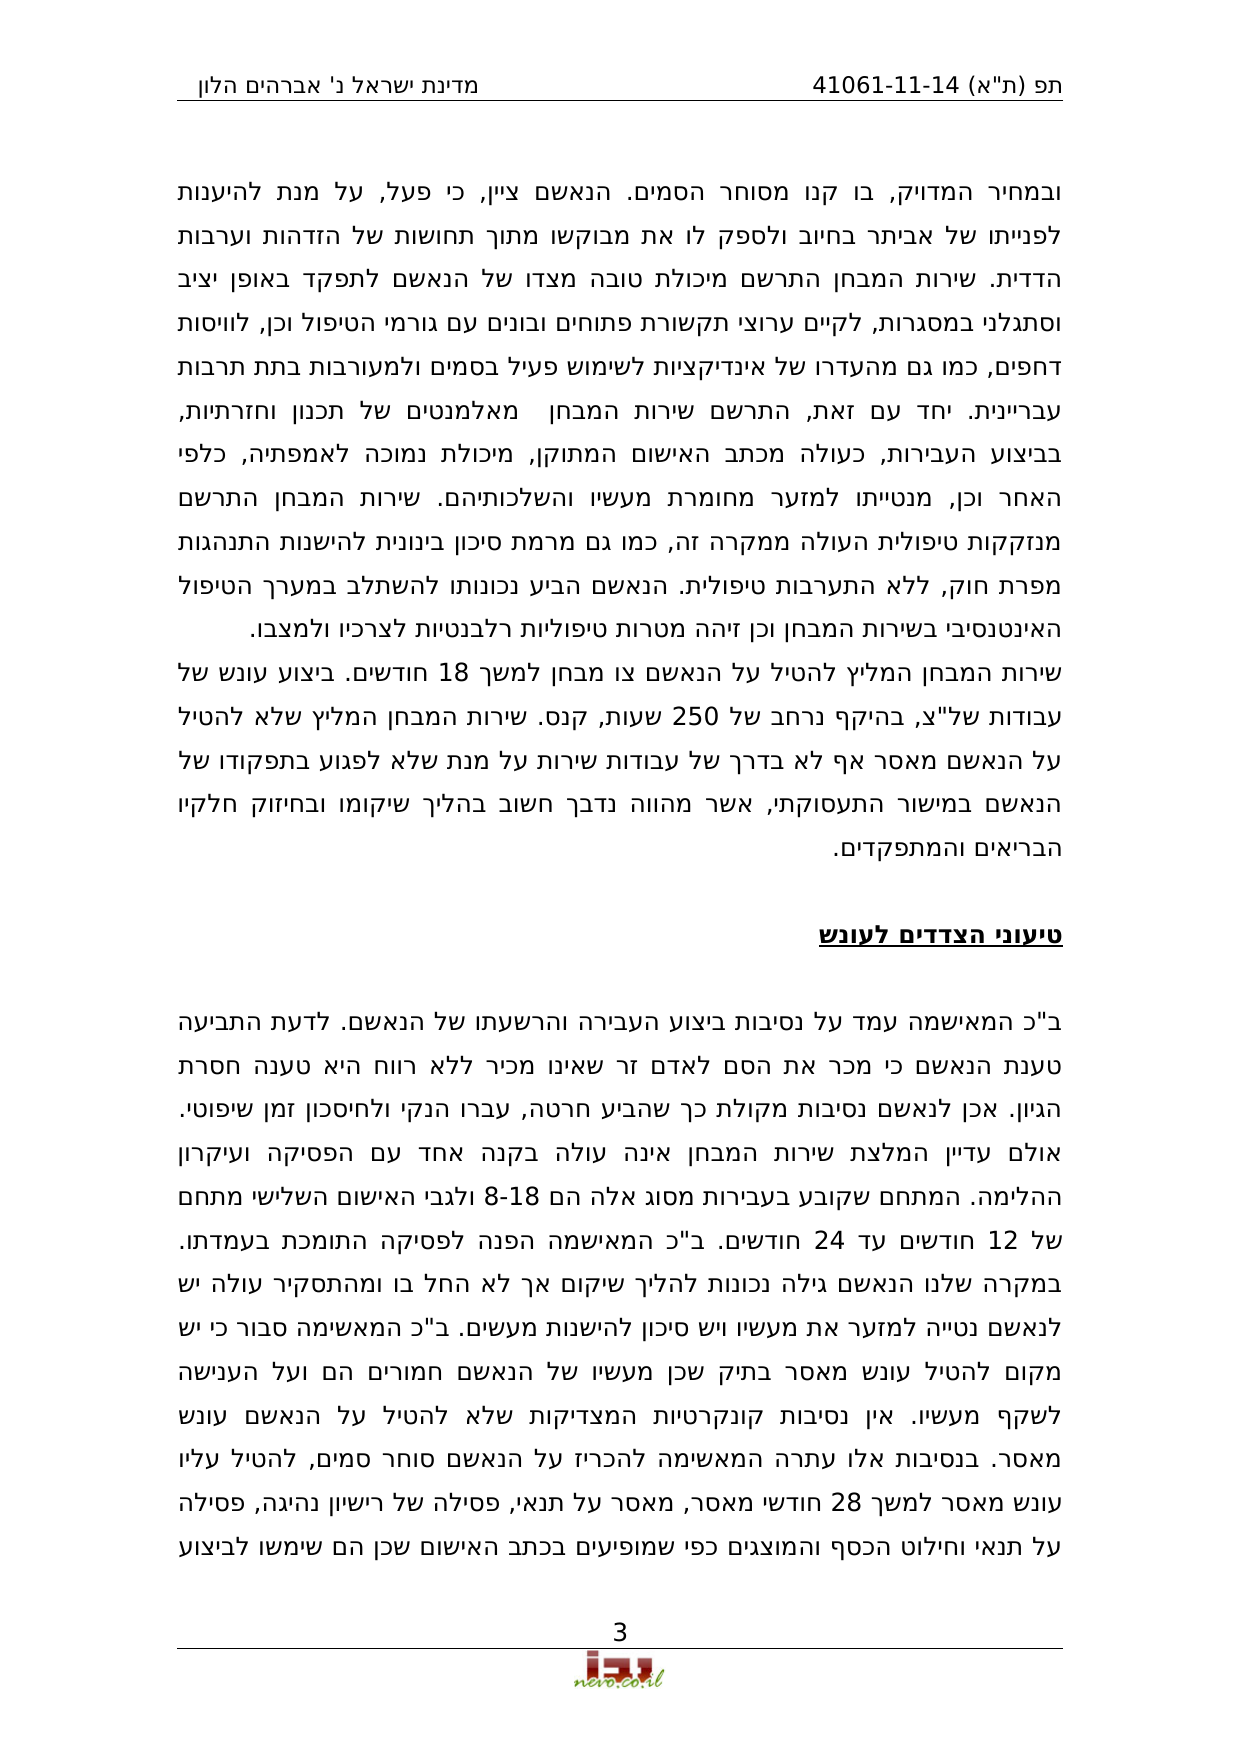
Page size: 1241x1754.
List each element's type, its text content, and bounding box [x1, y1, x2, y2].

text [177, 1007, 1063, 1561]
text שירות המבחן המליץ להטיל על הנאשם צו מבחן למשך 18 חודשים. ביצוע עונש של עבודות של"צ, בהיקף נרחב של 250 שעות, קנס. שירות המבחן המליץ שלא להטיל על הנאשם מאסר אף לא בדרך של עבודות שירות על מנת שלא לפגוע בתפקודו של הנאשם במישור התעסוקתי, אשר מהווה נדבך חשוב בהליך שיקומו ובחיזוק חלקיו הבריאים והמתפקדים. [177, 658, 1063, 863]
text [177, 177, 1063, 644]
text טיעוני הצדדים לעונש [177, 920, 1063, 949]
picture [574, 1650, 666, 1689]
